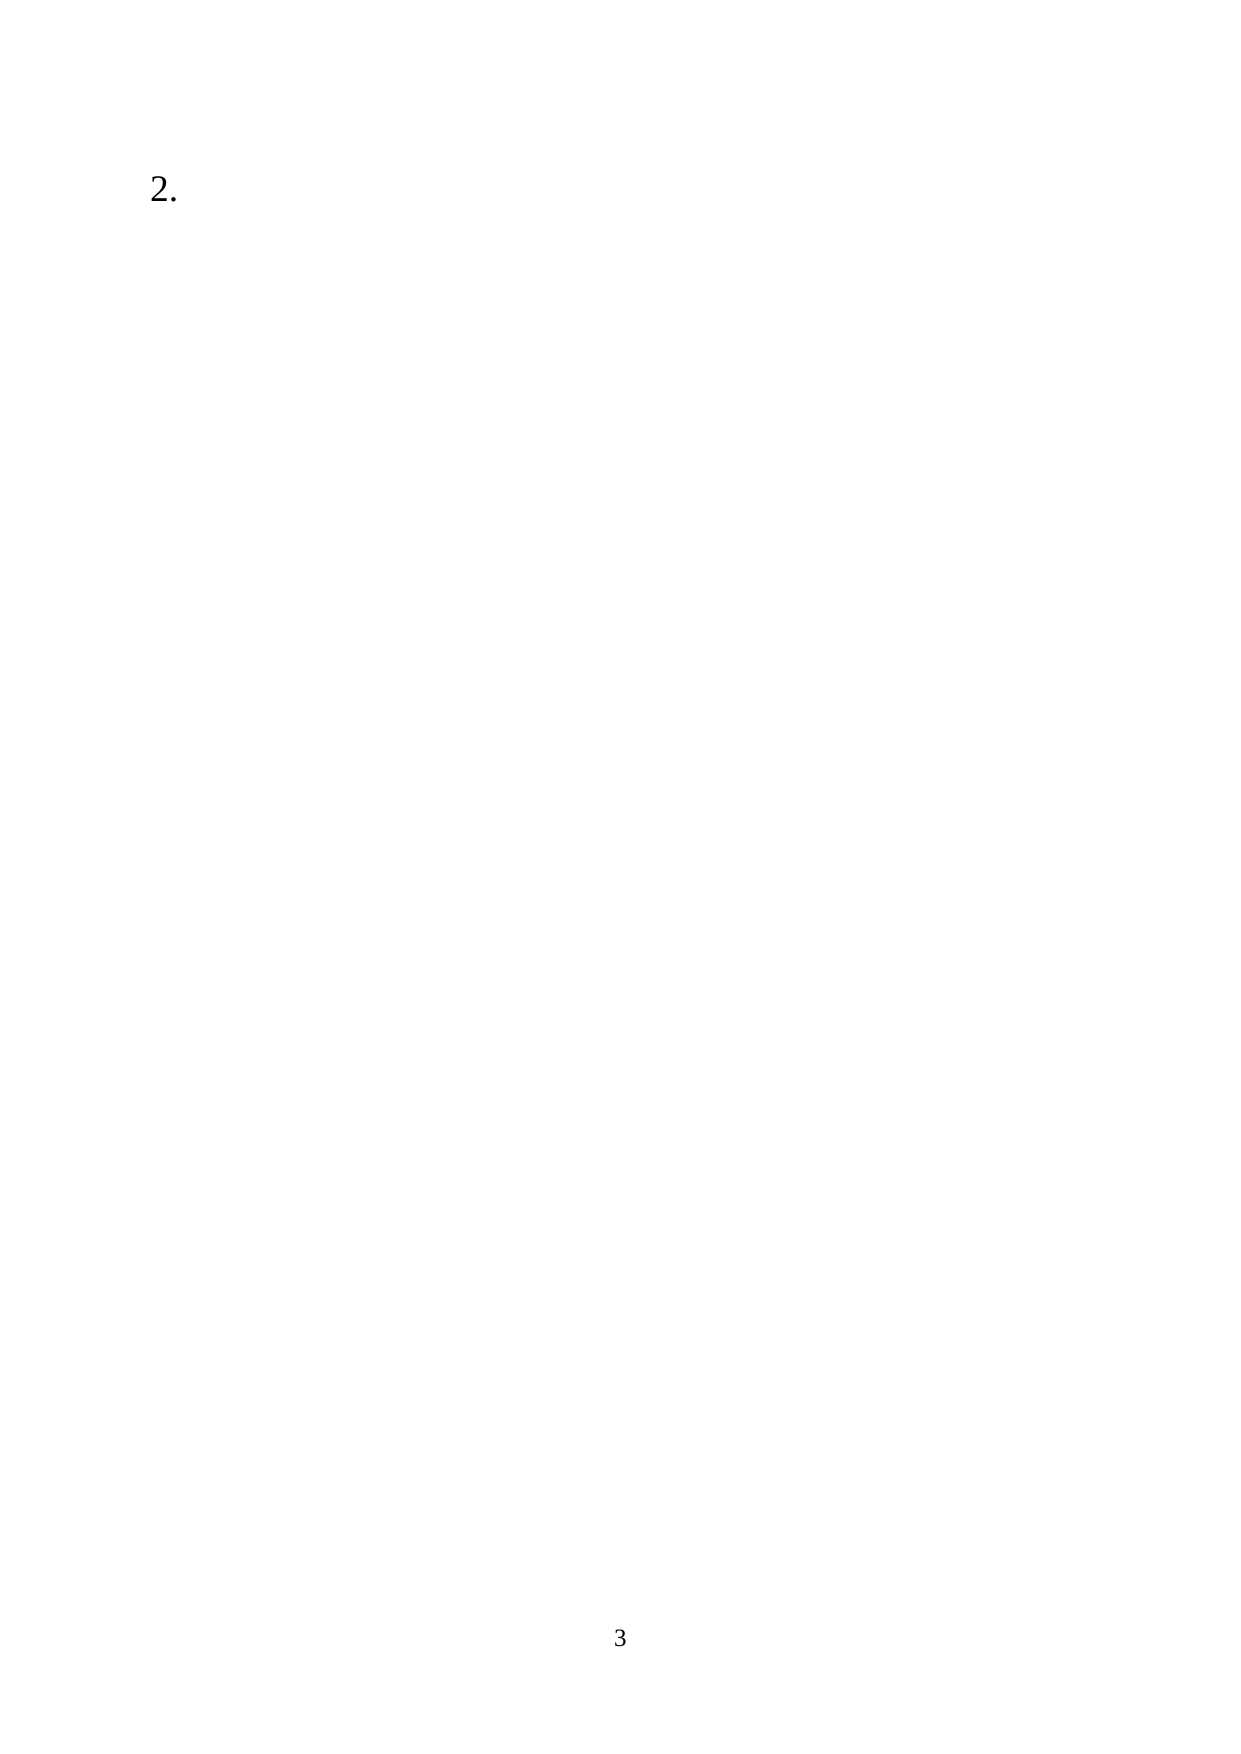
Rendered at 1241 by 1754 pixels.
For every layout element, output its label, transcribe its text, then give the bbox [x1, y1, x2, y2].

subtitle 2. [150, 167, 1090, 210]
